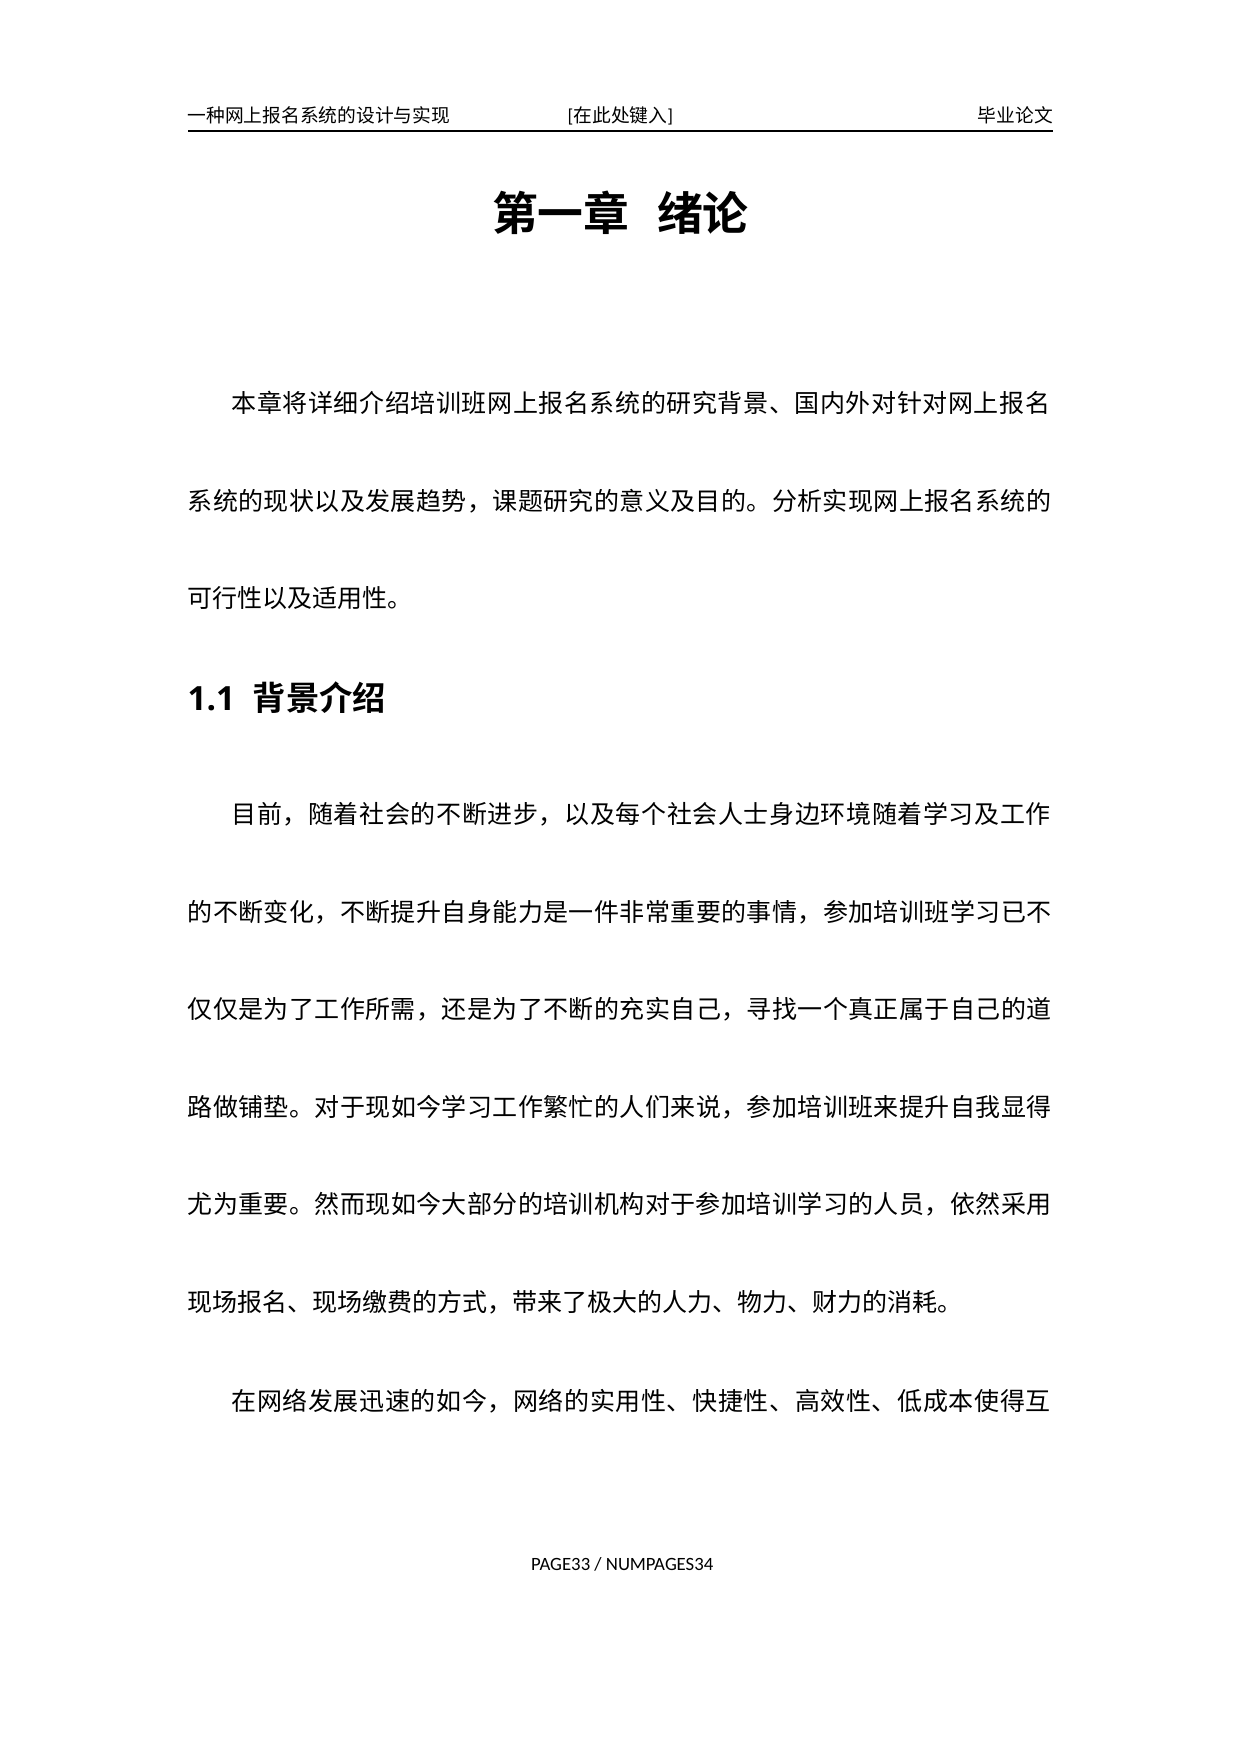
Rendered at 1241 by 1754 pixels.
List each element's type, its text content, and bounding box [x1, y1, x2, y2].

subtitle 绪论 [187, 162, 1053, 259]
text 本章将详细介绍培训班网上报名系统的研究背景、国内外对针对网上报名系统的现状以及发展趋势，课题研究的意义及目的。分析实现网上报名系统的可行性以及适用性。 [187, 369, 1053, 629]
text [187, 1367, 1053, 1432]
subtitle 1.1 背景介绍 [187, 664, 1053, 729]
text 目前，随着社会的不断进步，以及每个社会人士身边环境随着学习及工作的不断变化，不断提升自身能力是一件非常重要的事情，参加培训班学习已不仅仅是为了工作所需，还是为了不断的充实自己，寻找一个真正属于自己的道路做铺垫。对于现如今学习工作繁忙的人们来说，参加培训班来提升自我显得尤为重要。然而现如今大部分的培训机构对于参加培训学习的人员，依然采用现场报名、现场缴费的方式，带来了极大的人力、物力、财力的消耗。 [187, 780, 1053, 1333]
